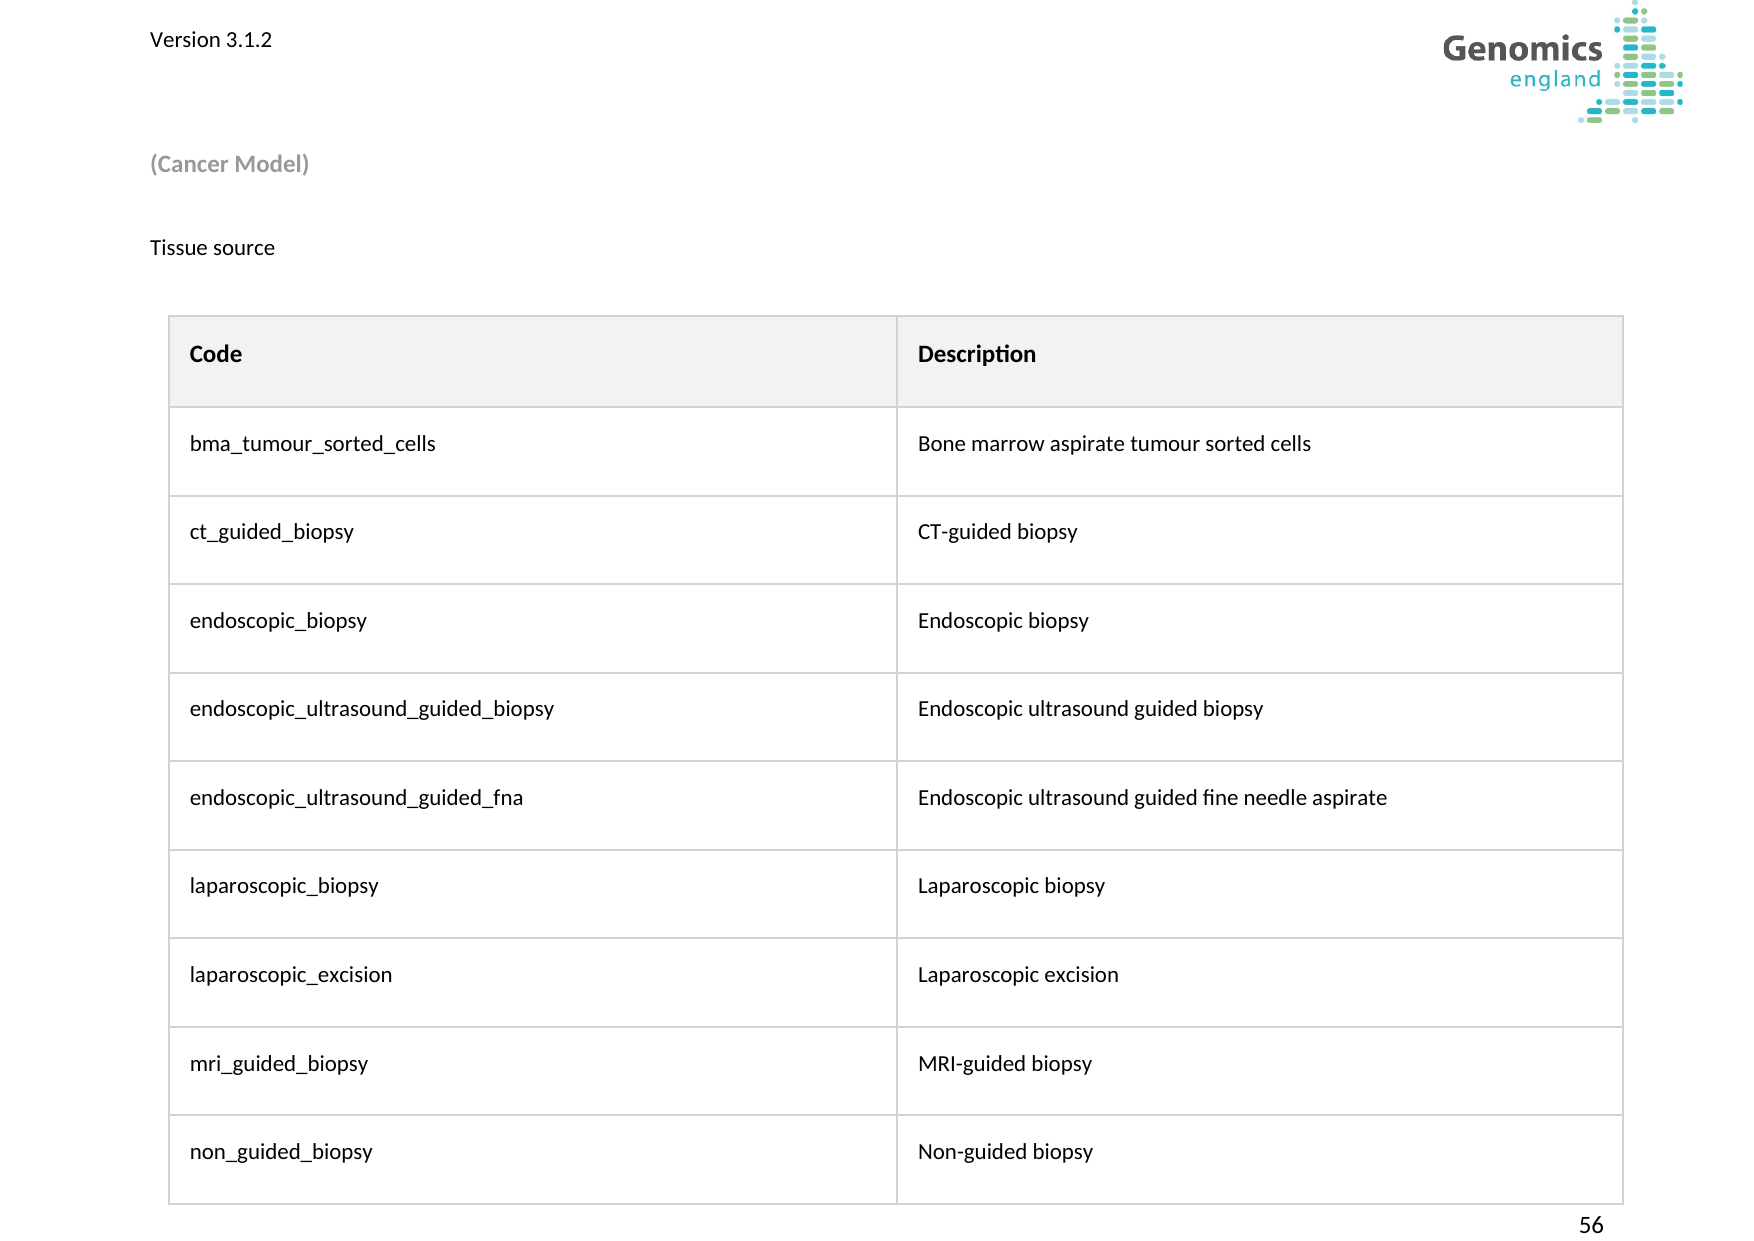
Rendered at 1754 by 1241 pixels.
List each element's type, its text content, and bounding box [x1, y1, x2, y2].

table_cell laparoscopic_excision [170, 939, 896, 1026]
table_cell Laparoscopic biopsy [898, 851, 1622, 937]
table_cell endoscopic_ultrasound_guided_biopsy [170, 674, 896, 760]
table_cell endoscopic_biopsy [170, 585, 896, 672]
table_cell mri_guided_biopsy [170, 1028, 896, 1114]
text Tissue source [150, 233, 1604, 261]
table_cell Laparoscopic excision [898, 939, 1622, 1026]
table_cell ct_guided_biopsy [170, 497, 896, 583]
table_cell Non-guided biopsy [898, 1116, 1622, 1203]
table_cell Endoscopic ultrasound guided biopsy [898, 674, 1622, 760]
table_cell laparoscopic_biopsy [170, 851, 896, 937]
table_cell non_guided_biopsy [170, 1116, 896, 1203]
table_cell CT-guided biopsy [898, 497, 1622, 583]
table_header Code [170, 317, 896, 406]
text (Cancer Model) [150, 148, 1604, 178]
table_header Description [898, 317, 1622, 406]
table_cell Endoscopic ultrasound guided fine needle aspirate [898, 762, 1622, 849]
table_cell bma_tumour_sorted_cells [170, 408, 896, 494]
table_cell Endoscopic biopsy [898, 585, 1622, 672]
table_cell Bone marrow aspirate tumour sorted cells [898, 408, 1622, 494]
picture [1443, 0, 1683, 123]
table_cell endoscopic_ultrasound_guided_fna [170, 762, 896, 849]
table_cell MRI-guided biopsy [898, 1028, 1622, 1114]
